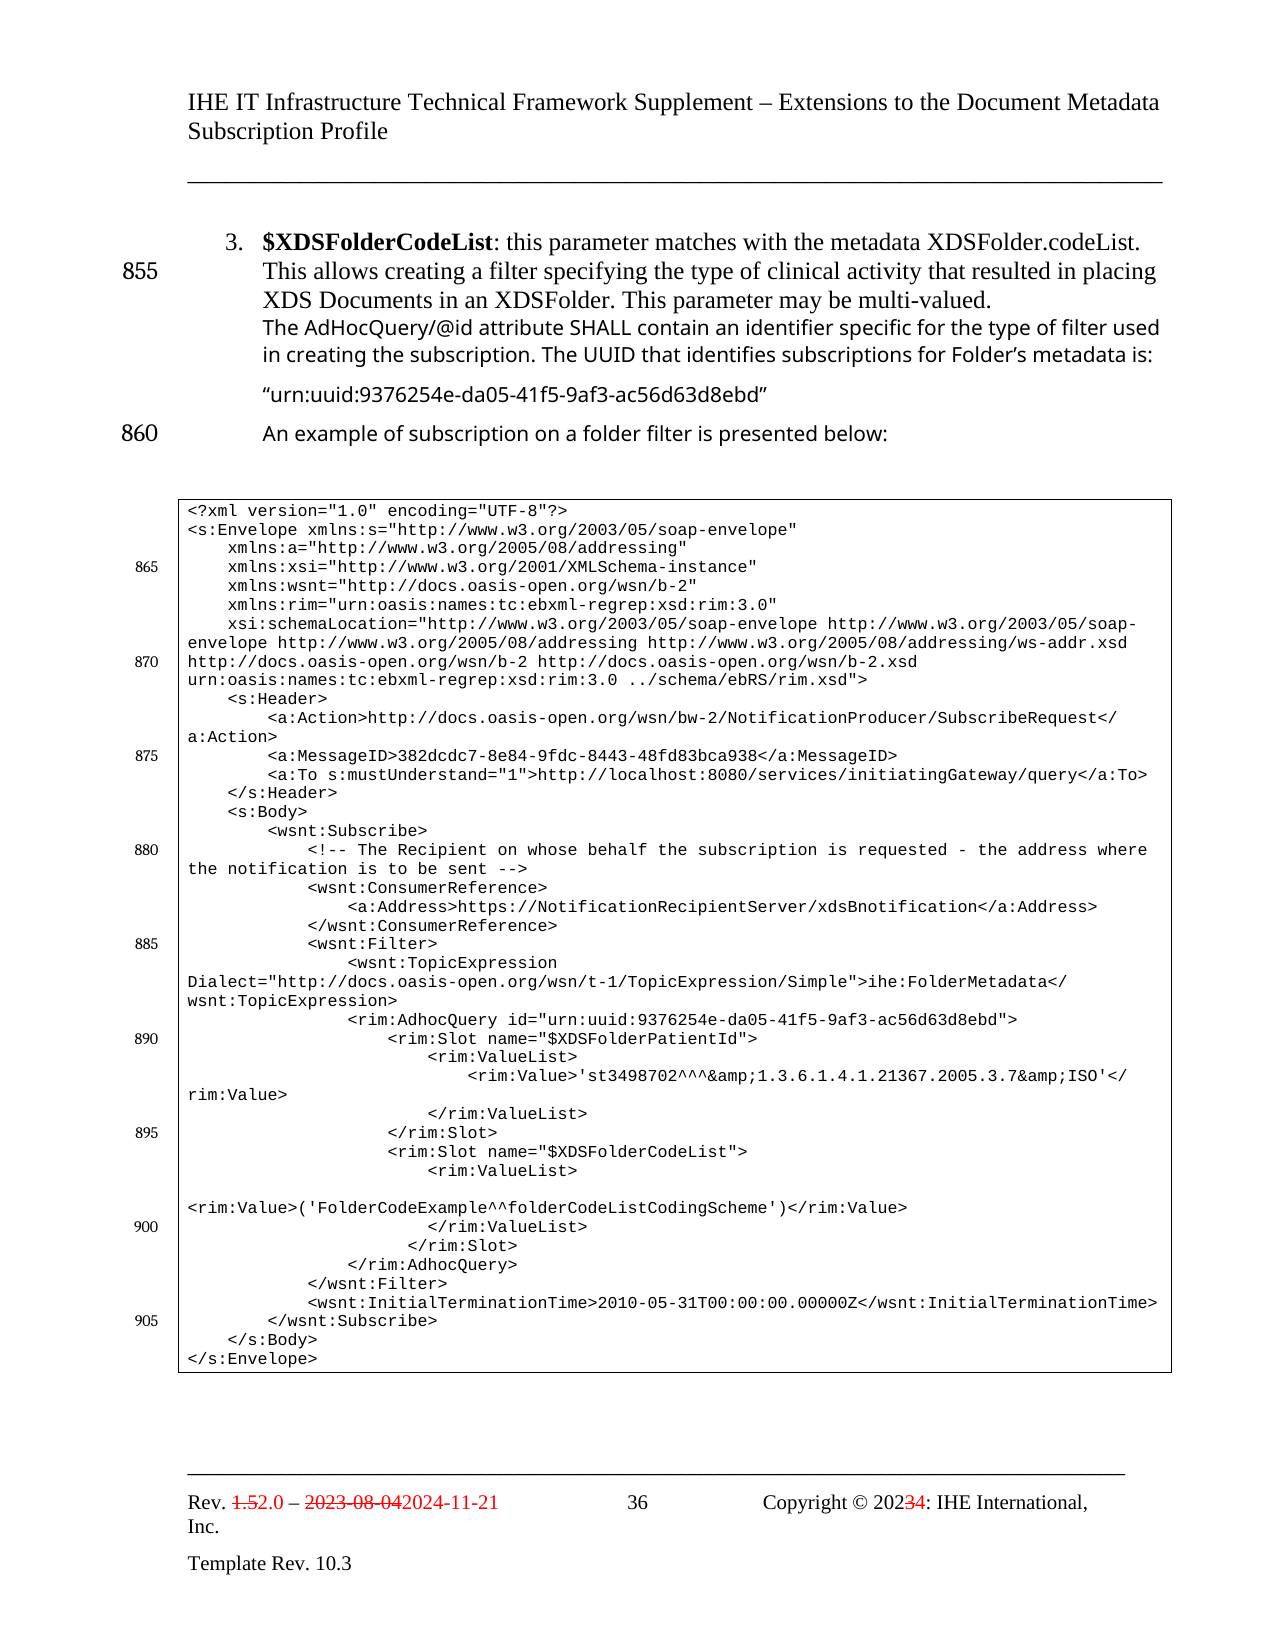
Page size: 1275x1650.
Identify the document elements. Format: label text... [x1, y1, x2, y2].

text <a:MessageID>382dcdc7-8e84-9fdc-8443-48fd83bca938</a:MessageID> [187, 747, 1162, 766]
text </rim:ValueList> [187, 1219, 1162, 1238]
list $XDSFolderCodeList: this parameter matches with the metadata XDSFolder.codeList. This allows creating a filter specifying the type of clinical activity that resulted in placing XDS Documents in an XDSFolder. This parameter may be multi-valued. [225, 227, 1162, 314]
text </wsnt:Filter> [187, 1275, 1162, 1294]
text xmlns:wsnt="http://docs.oasis-open.org/wsn/b-2" [187, 578, 1162, 597]
text </rim:AdhocQuery> [187, 1256, 1162, 1275]
text </rim:Slot> [187, 1238, 1162, 1256]
text <wsnt:Subscribe> [187, 823, 1162, 842]
text <wsnt:TopicExpression Dialect="http://docs.oasis-open.org/wsn/t-1/TopicExpression/Simple">ihe:FolderMetadata</wsnt:TopicExpression> [187, 955, 1162, 1011]
text <wsnt:ConsumerReference> [187, 879, 1162, 898]
text “urn:uuid:9376254e-da05-41f5-9af3-ac56d63d8ebd” [262, 380, 1162, 407]
text <rim:Slot name="$XDSFolderPatientId"> [187, 1030, 1162, 1049]
text <a:Action>http://docs.oasis-open.org/wsn/bw-2/NotificationProducer/SubscribeRequest</a:Action> [187, 710, 1162, 747]
text <s:Envelope xmlns:s="http://www.w3.org/2003/05/soap-envelope" [187, 521, 1162, 540]
text xmlns:a="http://www.w3.org/2005/08/addressing" [187, 540, 1162, 559]
text </rim:ValueList> [187, 1106, 1162, 1124]
text </rim:Slot> [187, 1124, 1162, 1143]
text The AdHocQuery/@id attribute SHALL contain an identifier specific for the type of filter used in creating the subscription. The UUID that identifies subscriptions for Folder’s metadata is: [262, 314, 1162, 368]
text <a:To s:mustUnderstand="1">http://localhost:8080/services/initiatingGateway/query</a:To> [187, 766, 1162, 785]
text </s:Body> [187, 1332, 1162, 1348]
text <rim:ValueList> [187, 1049, 1162, 1068]
text <!-- The Recipient on whose behalf the subscription is requested - the address where the notification is to be sent --> [187, 842, 1162, 879]
text <wsnt:InitialTerminationTime>2010-05-31T00:00:00.00000Z</wsnt:InitialTerminationTime> [187, 1294, 1162, 1313]
text <rim:Value>('FolderCodeExample^^folderCodeListCodingScheme')</rim:Value> [187, 1181, 1162, 1219]
text xsi:schemaLocation="http://www.w3.org/2003/05/soap-envelope http://www.w3.org/2003/05/soap-envelope http://www.w3.org/2005/08/addressing http://www.w3.org/2005/08/addressing/ws-addr.xsd http://docs.oasis-open.org/wsn/b-2 http://docs.oasis-open.org/wsn/b-2.xsd urn:oasis:names:tc:ebxml-regrep:xsd:rim:3.0 ../schema/ebRS/rim.xsd"> [187, 615, 1162, 691]
text </s:Header> [187, 785, 1162, 804]
text </s:Envelope> [179, 1348, 1171, 1372]
text xmlns:xsi="http://www.w3.org/2001/XMLSchema-instance" [187, 559, 1162, 578]
text <wsnt:Filter> [187, 936, 1162, 955]
text <s:Body> [187, 804, 1162, 823]
text </wsnt:Subscribe> [187, 1313, 1162, 1332]
text An example of subscription on a folder filter is presented below: [262, 420, 1162, 447]
text xmlns:rim="urn:oasis:names:tc:ebxml-regrep:xsd:rim:3.0" [187, 597, 1162, 615]
text <rim:ValueList> [187, 1162, 1162, 1181]
text <rim:AdhocQuery id="urn:uuid:9376254e-da05-41f5-9af3-ac56d63d8ebd"> [187, 1011, 1162, 1030]
text </wsnt:ConsumerReference> [187, 917, 1162, 936]
text <s:Header> [187, 691, 1162, 710]
text <rim:Value>'st3498702^^^&amp;1.3.6.1.4.1.21367.2005.3.7&amp;ISO'</rim:Value> [187, 1068, 1162, 1106]
text <a:Address>https://NotificationRecipientServer/xdsBnotification</a:Address> [187, 898, 1162, 917]
text <?xml version="1.0" encoding="UTF-8"?> [179, 500, 1171, 521]
text <rim:Slot name="$XDSFolderCodeList"> [187, 1143, 1162, 1162]
